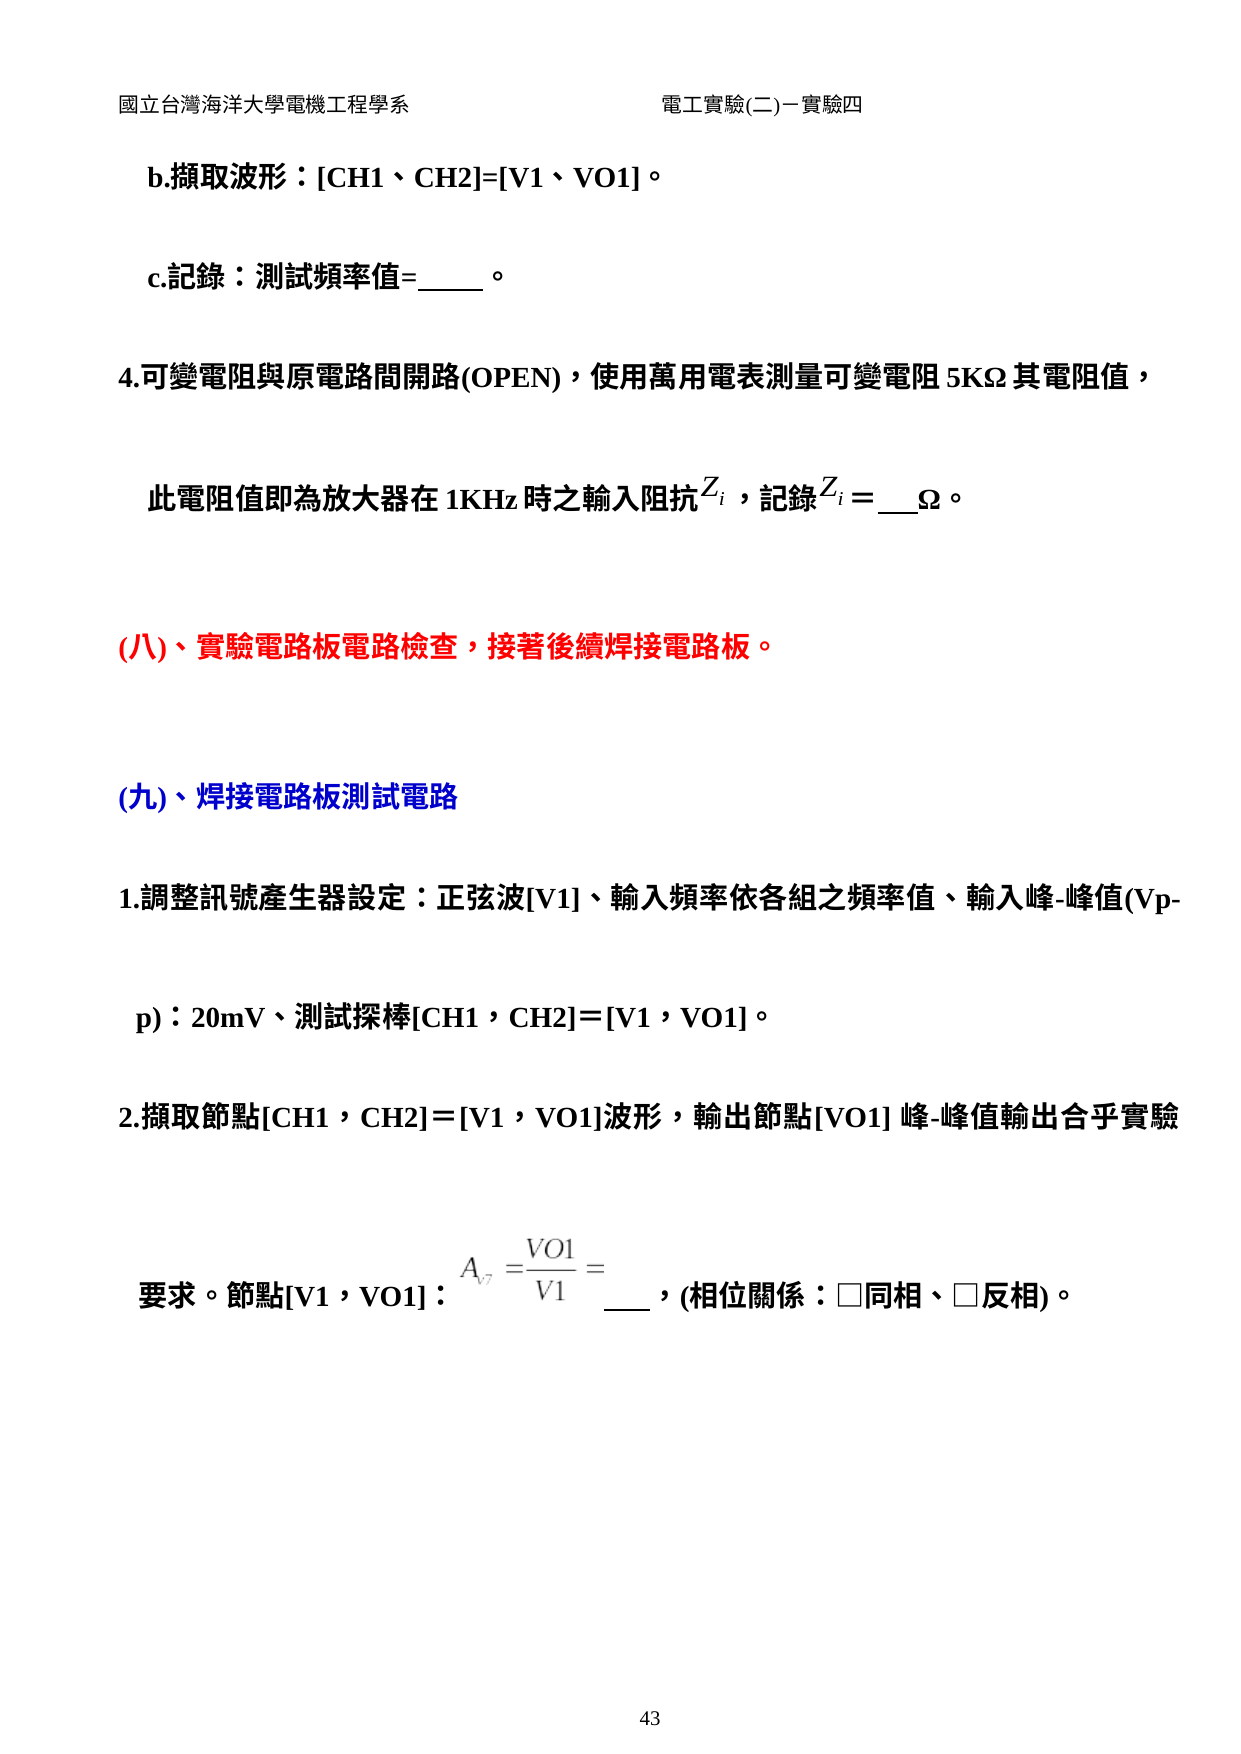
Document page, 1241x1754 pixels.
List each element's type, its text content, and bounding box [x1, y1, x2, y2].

text 1.調整訊號產生器設定：正弦波[V1]、輸入頻率依各組之頻率值、輸入峰-峰值(Vp-p)：20mV、測試探棒[CH1，CH2]＝[V1，VO1]。 [118, 856, 1181, 1054]
text (九)、焊接電路板測試電路 [118, 756, 1181, 835]
text 2.擷取節點[CH1，CH2]＝[V1，VO1]波形，輸出節點[VO1] 峰-峰值輸出合乎實驗要求。節點[V1，VO1]： ，(相位關係：□同相、□反相)。 [118, 1075, 1181, 1332]
text c.記錄：測試頻率值= 。 [147, 235, 1181, 314]
text (八)、實驗電路板電路檢查，接著後續焊接電路板。 [118, 605, 1181, 684]
text b.擷取波形：[CH1、CH2]=[V1、VO1]。 [147, 135, 1181, 214]
text 4.可變電阻與原電路間開路(OPEN)，使用萬用電表測量可變電阻5KΩ其電阻值，此電阻值即為放大器在1KHz時之輸入阻抗，記錄＝ Ω。 [118, 336, 1181, 533]
